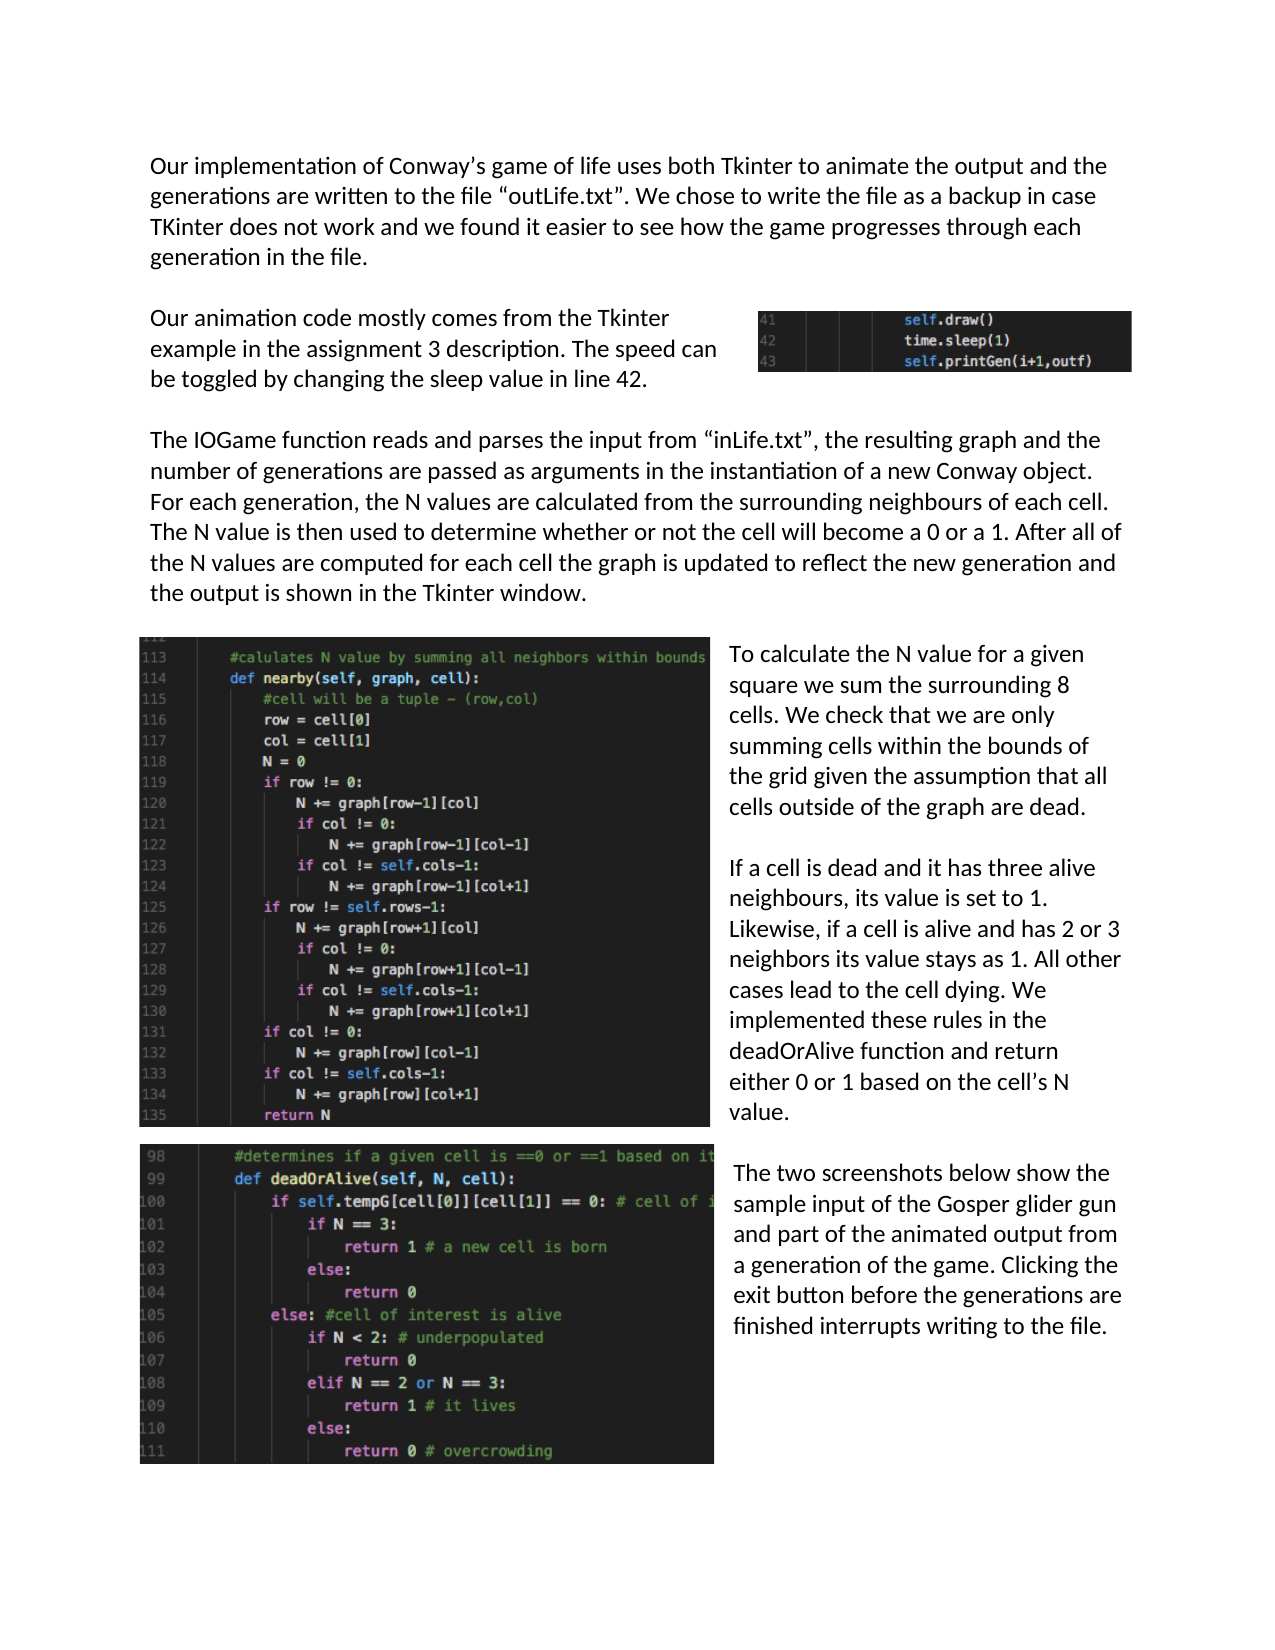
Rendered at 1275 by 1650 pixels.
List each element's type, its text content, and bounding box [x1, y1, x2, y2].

picture [139, 637, 711, 1127]
text The IOGame function reads and parses the input from “inLife.txt”, the resulting graph and the number of generations are passed as arguments in the instantiation of a new Conway object. [150, 425, 1125, 486]
text The two screenshots below show the sample input of the Gosper glider gun and part of the animated output from a generation of the game. Clicking the exit button before the generations are finished interrupts writing to the file. [715, 1157, 1125, 1340]
text For each generation, the N values are calculated from the surrounding neighbours of each cell. [150, 486, 1125, 516]
picture [139, 1144, 715, 1464]
text The N value is then used to determine whether or not the cell will become a 0 or a 1. After all of the N values are computed for each cell the graph is updated to reflect the new generation and the output is shown in the Tkinter window. [150, 516, 1125, 608]
text Our implementation of Conway’s game of life uses both Tkinter to animate the output and the generations are written to the file “outLife.txt”. We chose to write the file as a backup in case TKinter does not work and we found it easier to see how the game progresses through each generation in the file. [150, 150, 1125, 272]
text To calculate the N value for a given square we sum the surrounding 8 cells. We check that we are only summing cells within the bounds of the grid given the assumption that all cells outside of the graph are dead. [711, 638, 1125, 821]
text If a cell is dead and it has three alive neighbours, its value is set to 1. Likewise, if a cell is alive and has 2 or 3 neighbors its value stays as 1. All other cases lead to the cell dying. We implemented these rules in the deadOrAlive function and return either 0 or 1 based on the cell’s N value. [711, 852, 1125, 1127]
picture [758, 311, 1132, 372]
